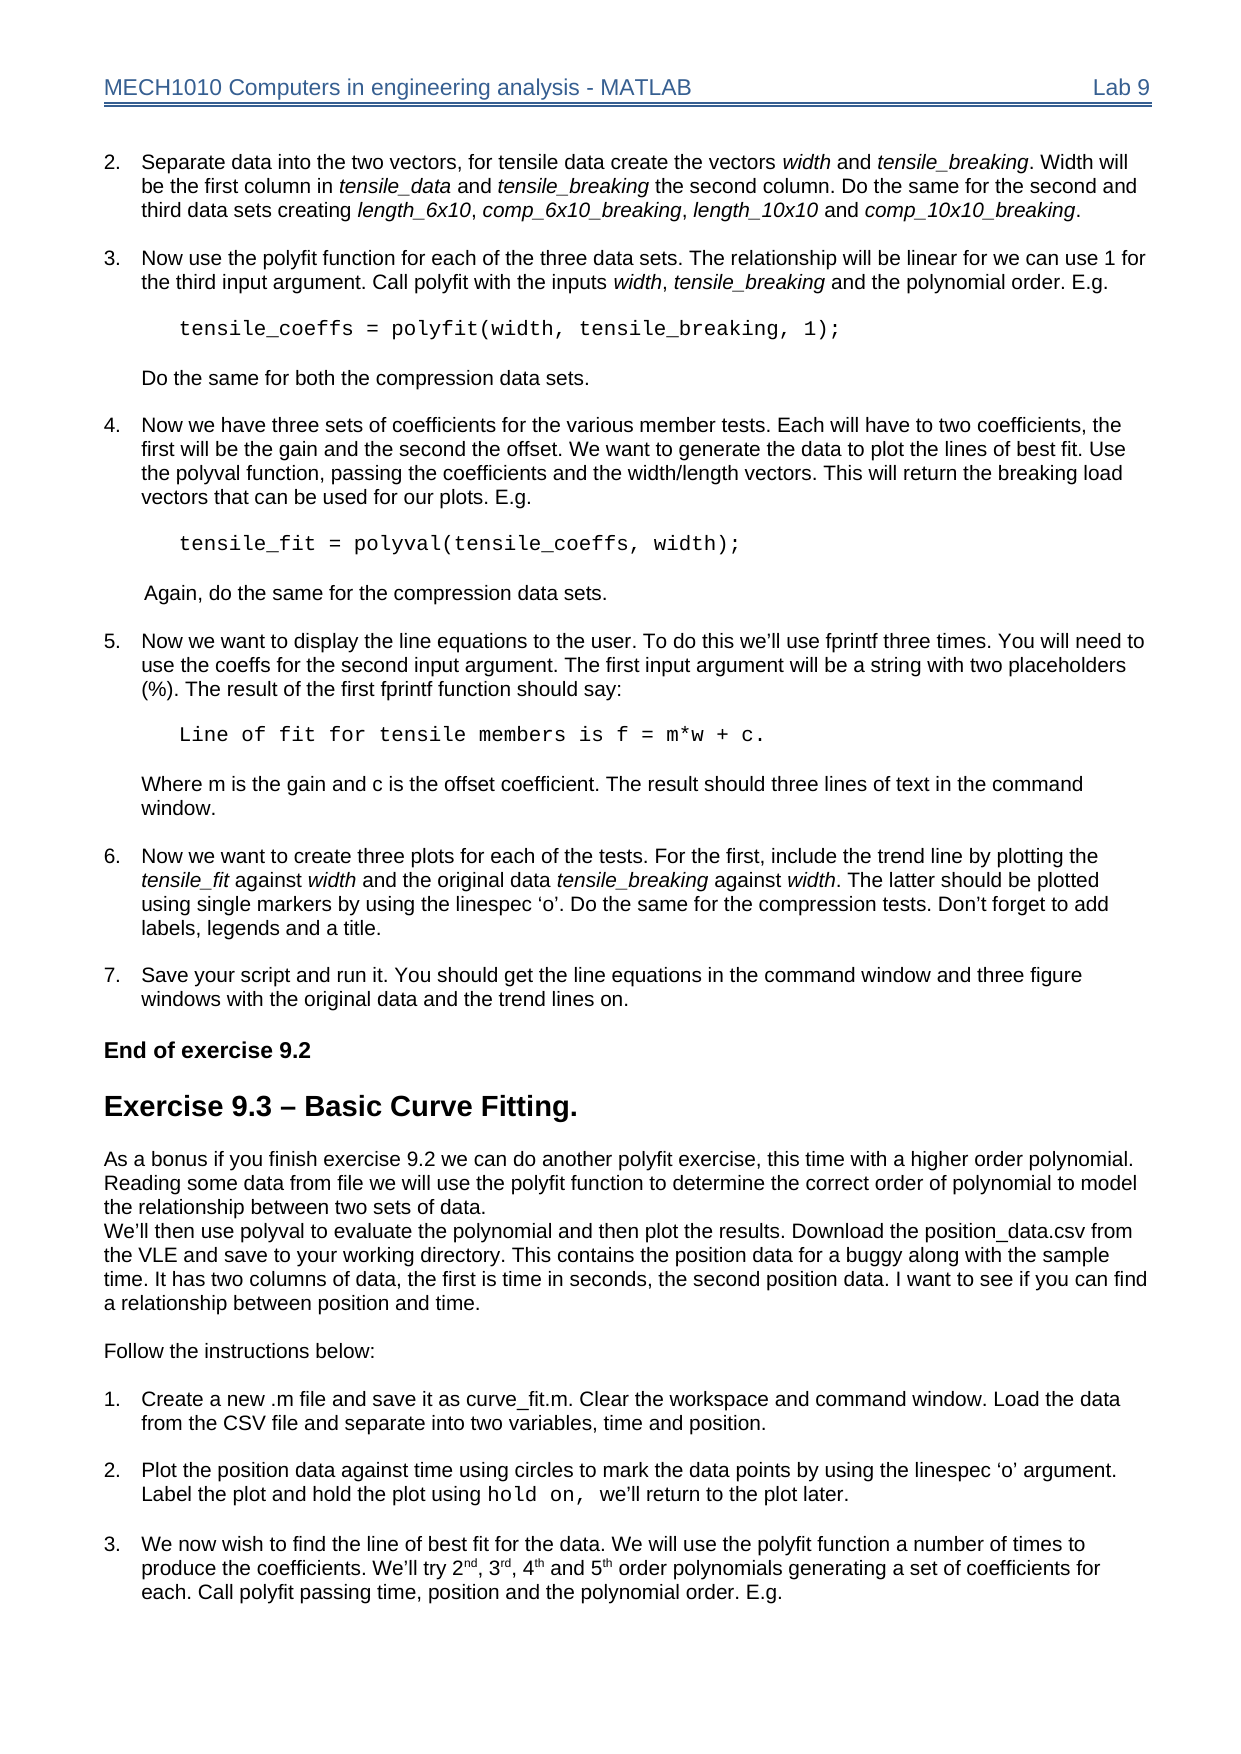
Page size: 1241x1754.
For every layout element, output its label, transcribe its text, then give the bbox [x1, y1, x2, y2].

list Now we want to create three plots for each of the tests. For the first, include the trend line by plotting the tensile_fit against width and the original data tensile_breaking against width. The latter should be plotted using single markers by using the linespec ‘o’. Do the same for the compression tests. Don’t forget to add labels, legends and a title. [103, 843, 1152, 939]
text As a bonus if you finish exercise 9.2 we can do another polyfit exercise, this time with a higher order polynomial. Reading some data from file we will use the polyfit function to determine the correct order of polynomial to model the relationship between two sets of data. [103, 1147, 1152, 1219]
list Now use the polyfit function for each of the three data sets. The relationship will be linear for we can use 1 for the third input argument. Call polyfit with the inputs width, tensile_breaking and the polynomial order. E.g. [103, 246, 1152, 294]
text Exercise 9.3 – Basic Curve Fitting. [103, 1089, 1152, 1123]
list Save your script and run it. You should get the line equations in the command window and three figure windows with the original data and the trend lines on. [103, 963, 1152, 1011]
list Separate data into the two vectors, for tensile data create the vectors width and tensile_breaking. Width will be the first column in tensile_data and tensile_breaking the second column. Do the same for the second and third data sets creating length_6x10, comp_6x10_breaking, length_10x10 and comp_10x10_breaking. [103, 150, 1152, 222]
list tensile_fit = polyval(tensile_coeffs, width); [178, 533, 1152, 557]
list Line of fit for tensile members is f = m*w + c. [178, 724, 1152, 748]
text We’ll then use polyval to evaluate the polynomial and then plot the results. Download the position_data.csv from the VLE and save to your working directory. This contains the position data for a buggy along with the sample time. It has two columns of data, the first is time in seconds, the second position data. I want to see if you can find a relationship between position and time. [103, 1219, 1152, 1314]
list Now we want to display the line equations to the user. To do this we’ll use fprintf three times. You will need to use the coeffs for the second input argument. The first input argument will be a string with two placeholders (%). The result of the first fprintf function should say: [103, 628, 1152, 700]
list Plot the position data against time using circles to mark the data points by using the linespec ‘o’ argument. Label the plot and hold the plot using hold on, we’ll return to the plot later. [103, 1458, 1152, 1508]
list Where m is the gain and c is the offset coefficient. The result should three lines of text in the command window. [141, 772, 1152, 819]
list We now wish to find the line of best fit for the data. We will use the polyfit function a number of times to produce the coefficients. We’ll try 2nd, 3rd, 4th and 5th order polynomials generating a set of coefficients for each. Call polyfit passing time, position and the polynomial order. E.g. [103, 1532, 1152, 1604]
text Again, do the same for the compression data sets. [103, 581, 1152, 604]
text End of exercise 9.2 [103, 1037, 1152, 1063]
list tensile_coeffs = polyfit(width, tensile_breaking, 1); [178, 318, 1152, 341]
text Follow the instructions below: [103, 1338, 1152, 1362]
list Create a new .m file and save it as curve_fit.m. Clear the workspace and command window. Load the data from the CSV file and separate into two variables, time and position. [103, 1386, 1152, 1434]
list Do the same for both the compression data sets. [141, 365, 1152, 389]
list Now we have three sets of coefficients for the various member tests. Each will have to two coefficients, the first will be the gain and the second the offset. We want to generate the data to plot the lines of best fit. Use the polyval function, passing the coefficients and the width/length vectors. This will return the breaking load vectors that can be used for our plots. E.g. [103, 413, 1152, 509]
